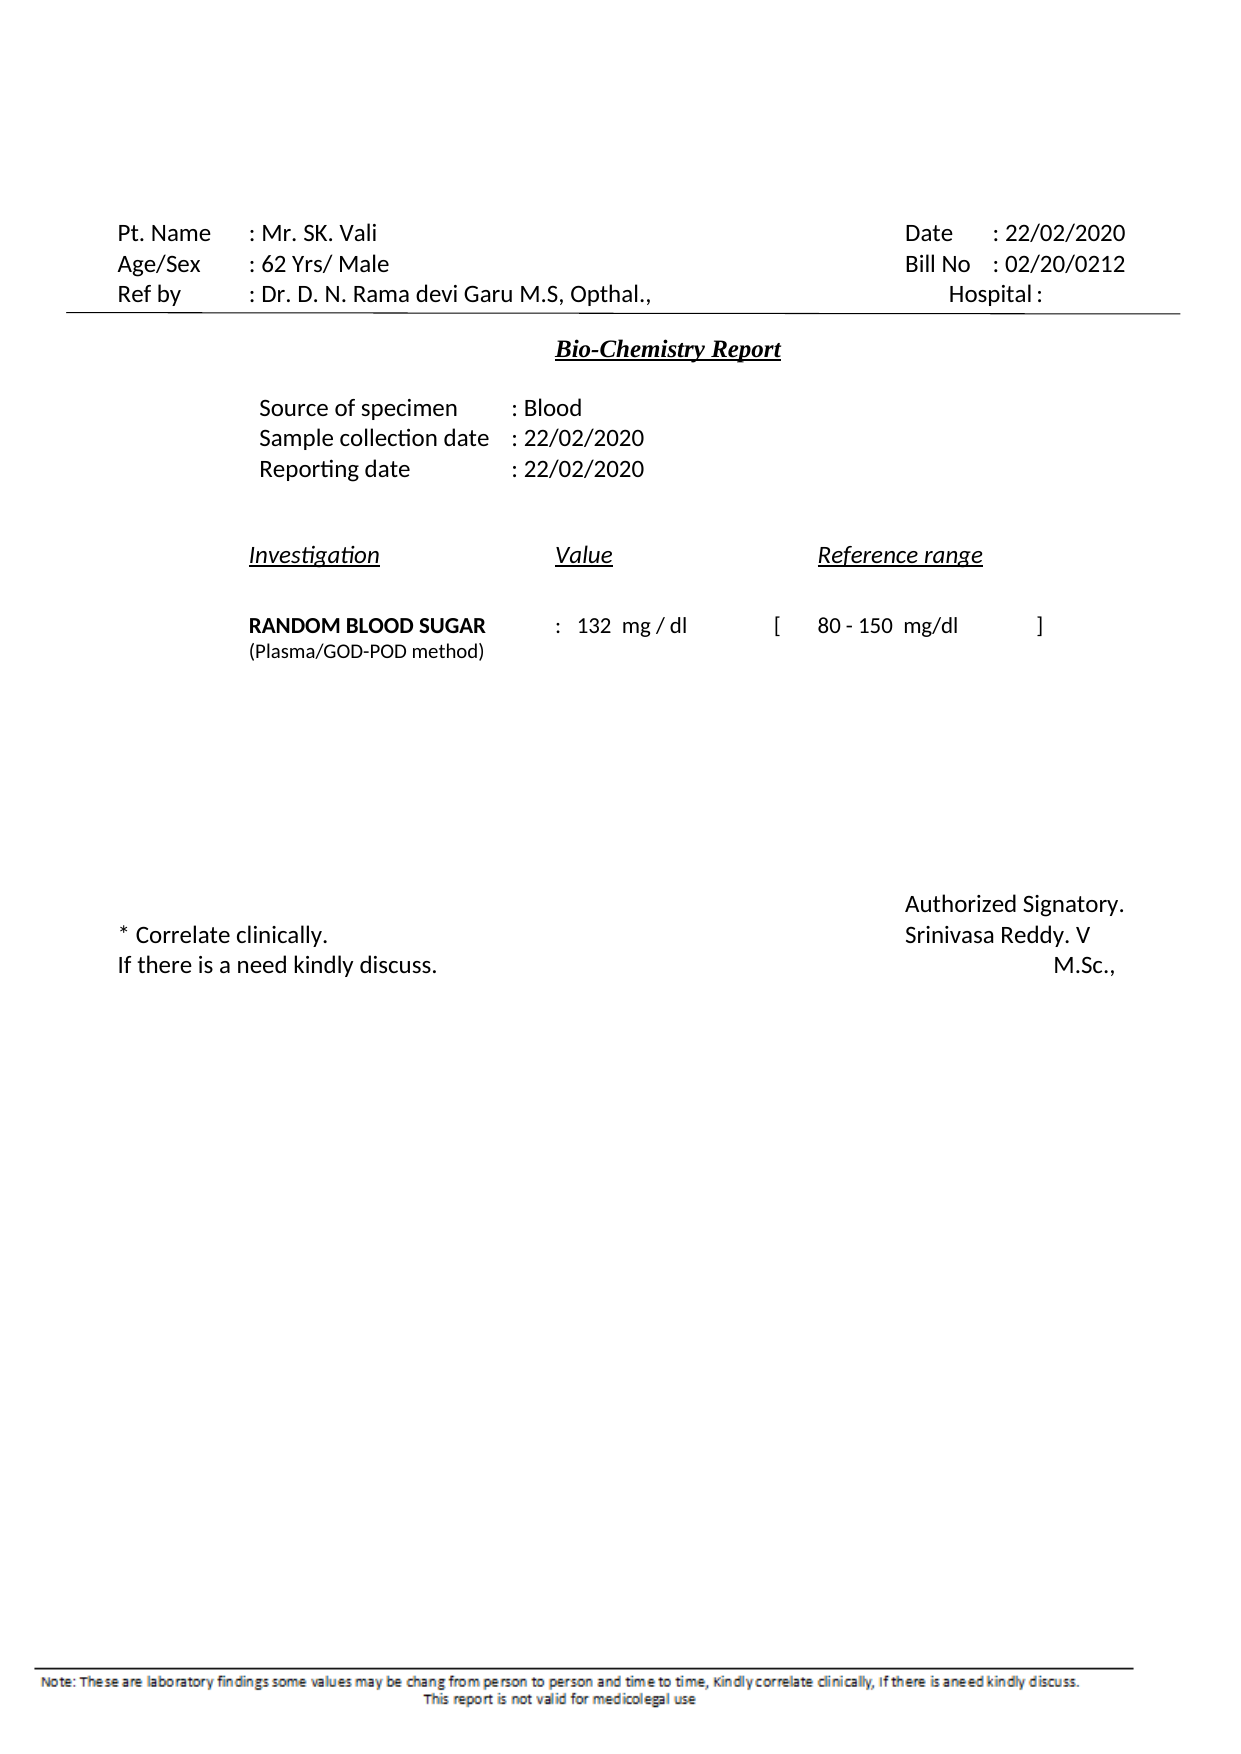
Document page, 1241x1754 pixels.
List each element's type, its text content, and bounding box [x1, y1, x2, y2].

text Bio-Chemistry Report [511, 334, 1210, 363]
text If there is a need kindly discuss. M.Sc., [74, 949, 1210, 980]
text Reporting date : 22/02/2020 [259, 453, 1210, 483]
picture [30, 1665, 1137, 1709]
text Sample collection date : 22/02/2020 [259, 422, 1210, 453]
text (Plasma/GOD-POD method) [205, 639, 1210, 664]
text Pt. Name : Mr. SK. Vali Date : 22/02/2020 [74, 217, 1210, 248]
text Ref by : Dr. D. N. Rama devi Garu M.S, Opthal., Hospital : [74, 278, 1210, 309]
text Source of specimen : Blood [259, 392, 1210, 422]
text Investigation Value Reference range [205, 539, 1210, 570]
text Age/Sex : 62 Yrs/ Male Bill No : 02/20/0212 [74, 248, 1210, 278]
text Authorized Signatory. [905, 888, 1210, 919]
text RANDOM BLOOD SUGAR : 132 mg / dl [ 80 - 150 mg/dl ] [205, 611, 1210, 639]
text * Correlate clinically. Srinivasa Reddy. V [74, 919, 1210, 949]
